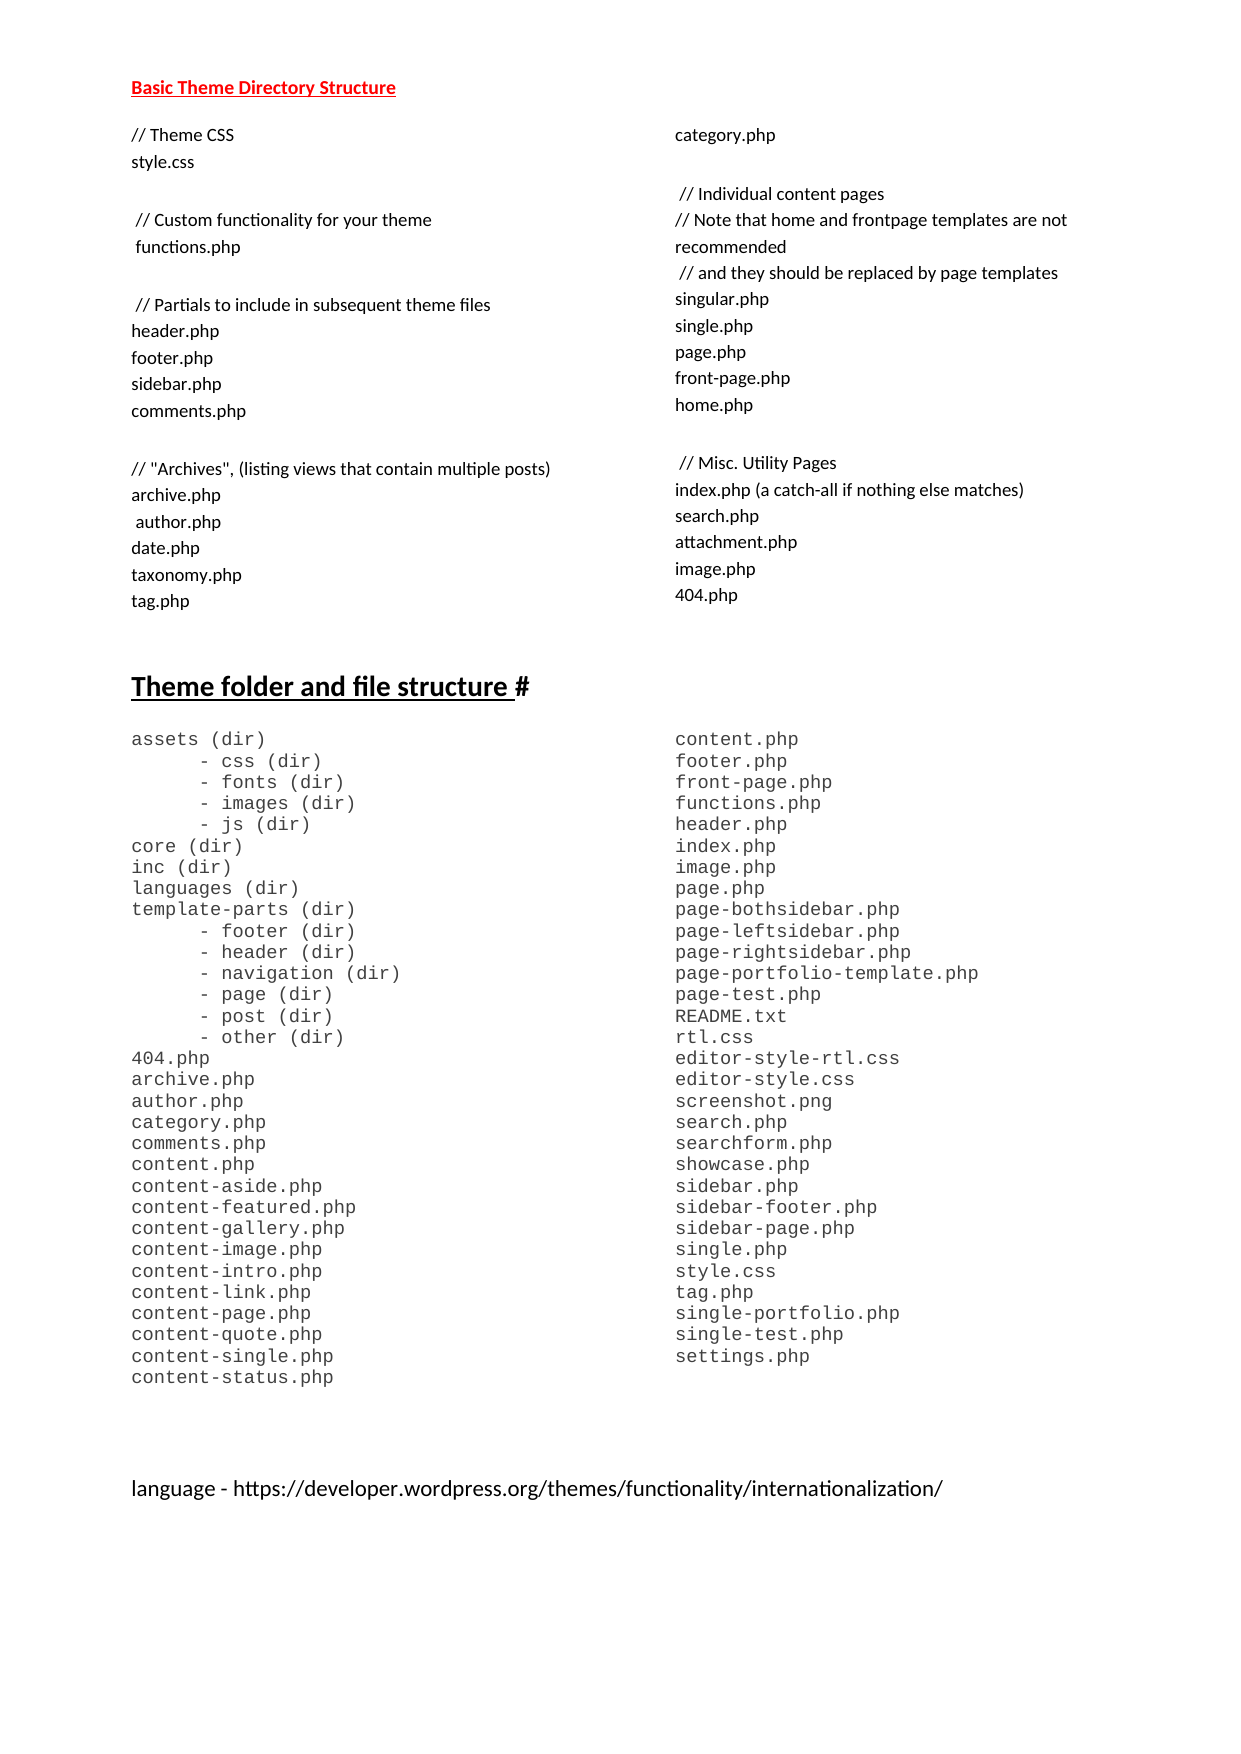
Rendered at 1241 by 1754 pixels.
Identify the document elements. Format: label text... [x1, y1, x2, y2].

text languages (dir) [131, 879, 600, 900]
text attachment.php [675, 531, 1144, 553]
text content-aside.php [131, 1176, 600, 1198]
text Basic Theme Directory Structure [131, 75, 1144, 99]
text Theme folder and file structure # [131, 668, 1144, 704]
text archive.php [131, 1070, 600, 1091]
text page-portfolio-template.php [675, 964, 1144, 985]
text image.php [675, 858, 1144, 879]
text style.css [131, 150, 600, 173]
text content.php [131, 1155, 600, 1176]
text taxonomy.php [131, 563, 600, 586]
text - footer (dir) [131, 921, 600, 943]
text single.php [675, 314, 1144, 337]
text sidebar.php [675, 1176, 1144, 1198]
text header.php [675, 815, 1144, 836]
text // Partials to include in subsequent theme files [131, 293, 600, 316]
text category.php [131, 1113, 600, 1134]
text // Misc. Utility Pages [675, 451, 1144, 474]
text language - https://developer.wordpress.org/themes/functionality/internationalization/ [131, 1474, 1144, 1503]
text assets (dir) [131, 730, 600, 751]
text // Theme CSS [131, 123, 600, 146]
text tag.php [675, 1283, 1144, 1304]
text // Custom functionality for your theme [131, 208, 600, 231]
text image.php [675, 557, 1144, 580]
text 404.php [675, 583, 1144, 606]
text content-single.php [131, 1346, 600, 1368]
text template-parts (dir) [131, 900, 600, 921]
text - fonts (dir) [131, 773, 600, 794]
text sidebar-footer.php [675, 1198, 1144, 1219]
text author.php [131, 1091, 600, 1113]
text archive.php [131, 484, 600, 507]
text - images (dir) [131, 794, 600, 815]
text - page (dir) [131, 985, 600, 1006]
text inc (dir) [131, 858, 600, 879]
text - post (dir) [131, 1006, 600, 1028]
text category.php [675, 123, 1144, 146]
text front-page.php [675, 773, 1144, 794]
text comments.php [131, 1134, 600, 1155]
text author.php [131, 510, 600, 533]
text rtl.css [675, 1028, 1144, 1049]
text searchform.php [675, 1134, 1144, 1155]
text single.php [675, 1240, 1144, 1261]
text index.php (a catch-all if nothing else matches) [675, 478, 1144, 501]
text single-portfolio.php [675, 1304, 1144, 1325]
text content-page.php [131, 1304, 600, 1325]
text single-test.php [675, 1325, 1144, 1346]
text // Note that home and frontpage templates are not recommended [675, 208, 1144, 258]
text singular.php [675, 287, 1144, 310]
text editor-style-rtl.css [675, 1049, 1144, 1070]
text README.txt [675, 1006, 1144, 1028]
text - other (dir) [131, 1028, 600, 1049]
text search.php [675, 1113, 1144, 1134]
text content-image.php [131, 1240, 600, 1261]
text content-featured.php [131, 1198, 600, 1219]
text tag.php [131, 589, 600, 612]
text settings.php [675, 1346, 1144, 1368]
text content-quote.php [131, 1325, 600, 1346]
text functions.php [675, 794, 1144, 815]
text showcase.php [675, 1155, 1144, 1176]
text // Individual content pages [675, 182, 1144, 205]
text content-link.php [131, 1283, 600, 1304]
text - js (dir) [131, 815, 600, 836]
text search.php [675, 504, 1144, 527]
text style.css [675, 1261, 1144, 1283]
text page.php [675, 340, 1144, 363]
text editor-style.css [675, 1070, 1144, 1091]
text home.php [675, 393, 1144, 416]
text - header (dir) [131, 943, 600, 964]
text page-rightsidebar.php [675, 943, 1144, 964]
text footer.php [675, 751, 1144, 773]
text screenshot.png [675, 1091, 1144, 1113]
text sidebar-page.php [675, 1219, 1144, 1240]
text sidebar.php [131, 372, 600, 395]
text comments.php [131, 399, 600, 422]
text // and they should be replaced by page templates [675, 261, 1144, 284]
text functions.php [131, 235, 600, 258]
text content.php [675, 730, 1144, 751]
text index.php [675, 836, 1144, 858]
text header.php [131, 320, 600, 343]
text // "Archives", (listing views that contain multiple posts) [131, 457, 600, 480]
text - css (dir) [131, 751, 600, 773]
text page.php [675, 879, 1144, 900]
text content-intro.php [131, 1261, 600, 1283]
text content-gallery.php [131, 1219, 600, 1240]
text page-test.php [675, 985, 1144, 1006]
text core (dir) [131, 836, 600, 858]
text 404.php [131, 1049, 600, 1070]
text footer.php [131, 346, 600, 369]
text page-bothsidebar.php [675, 900, 1144, 921]
text page-leftsidebar.php [675, 921, 1144, 943]
text - navigation (dir) [131, 964, 600, 985]
text front-page.php [675, 367, 1144, 389]
text content-status.php [131, 1368, 600, 1389]
text date.php [131, 536, 600, 559]
